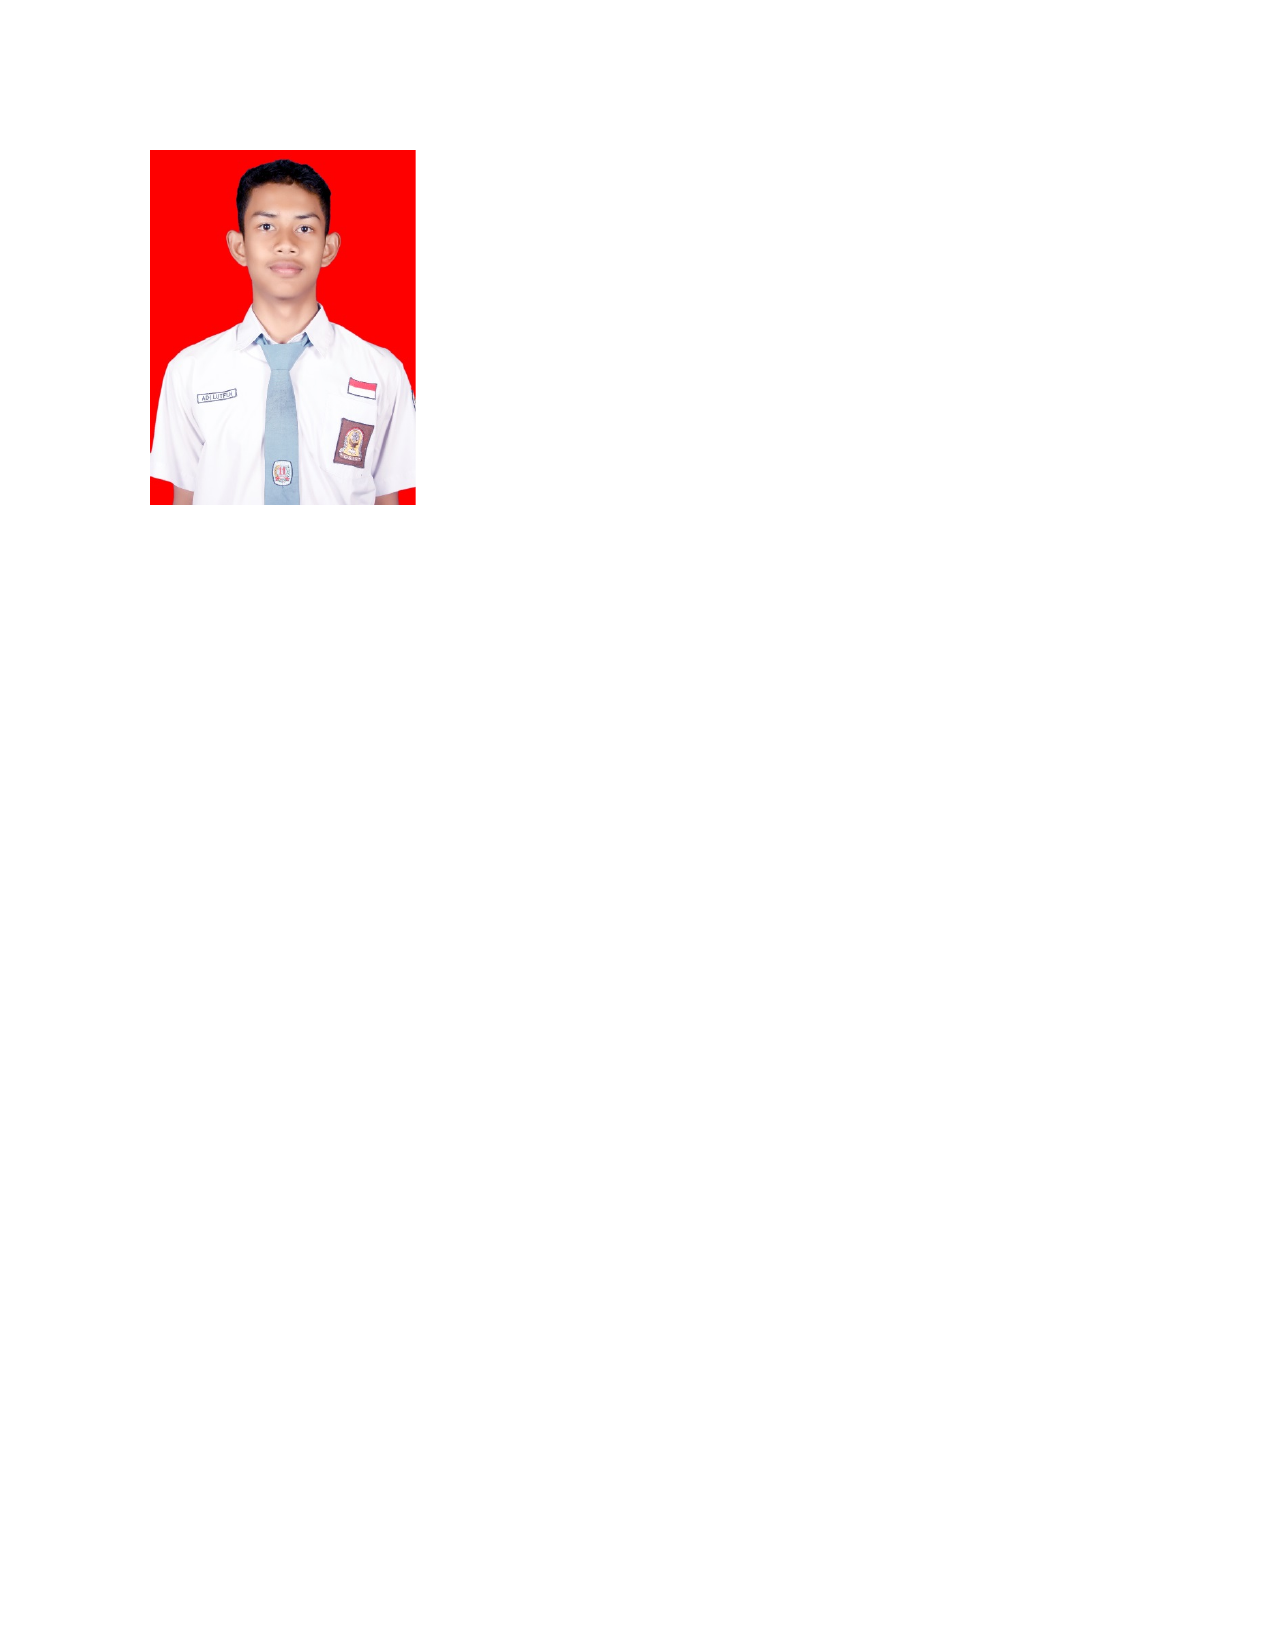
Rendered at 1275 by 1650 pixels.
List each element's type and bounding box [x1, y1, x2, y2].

picture [150, 150, 416, 505]
